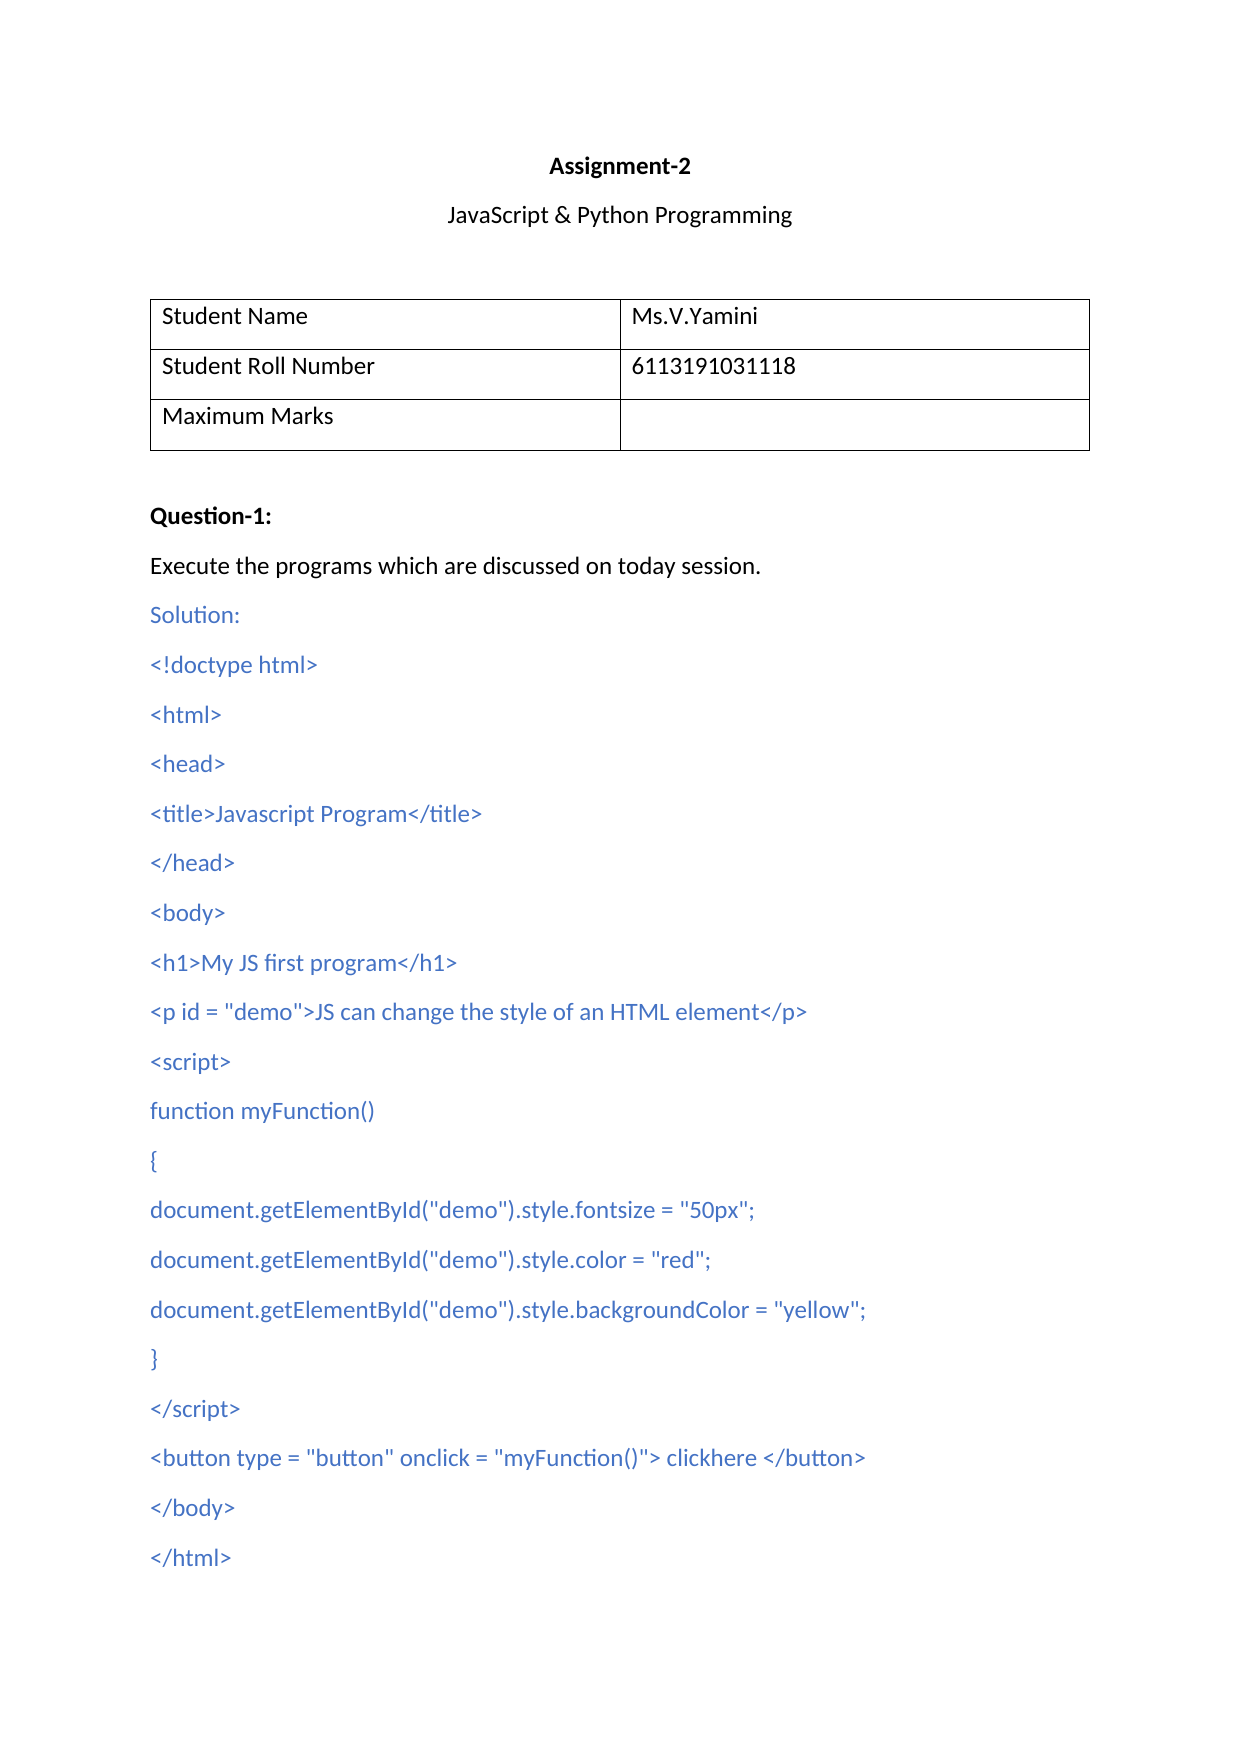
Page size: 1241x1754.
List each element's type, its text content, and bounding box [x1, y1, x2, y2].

text <title>Javascript Program</title> [150, 798, 1090, 828]
text </head> [150, 848, 1090, 878]
text </body> [150, 1492, 1090, 1523]
text Execute the programs which are discussed on today session. [150, 550, 1090, 581]
text <html> [150, 699, 1090, 729]
text JavaScript & Python Programming [150, 199, 1090, 230]
table_cell 6113191031118 [621, 350, 1089, 399]
text </html> [150, 1542, 1090, 1572]
text function myFunction() [150, 1096, 1090, 1126]
text { [150, 1145, 1090, 1176]
table_cell [621, 400, 1089, 450]
text Assignment-2 [150, 150, 1090, 181]
text <h1>My JS first program</h1> [150, 947, 1090, 977]
text } [150, 1343, 1090, 1374]
table_header Student Name [151, 300, 620, 349]
text <head> [150, 748, 1090, 779]
text document.getElementById("demo").style.backgroundColor = "yellow"; [150, 1294, 1090, 1324]
text <script> [150, 1046, 1090, 1076]
table_cell Student Roll Number [151, 350, 620, 399]
text <button type = "button" onclick = "myFunction()"> clickhere </button> [150, 1443, 1090, 1473]
text Solution: [150, 600, 1090, 630]
text <body> [150, 897, 1090, 928]
text <p id = "demo">JS can change the style of an HTML element</p> [150, 996, 1090, 1027]
text document.getElementById("demo").style.color = "red"; [150, 1244, 1090, 1275]
text <!doctype html> [150, 649, 1090, 680]
table_header Ms.V.Yamini [621, 300, 1089, 349]
text </script> [150, 1393, 1090, 1423]
text document.getElementById("demo").style.fontsize = "50px"; [150, 1195, 1090, 1225]
table_cell Maximum Marks [151, 400, 620, 450]
text Question-1: [150, 501, 1090, 531]
